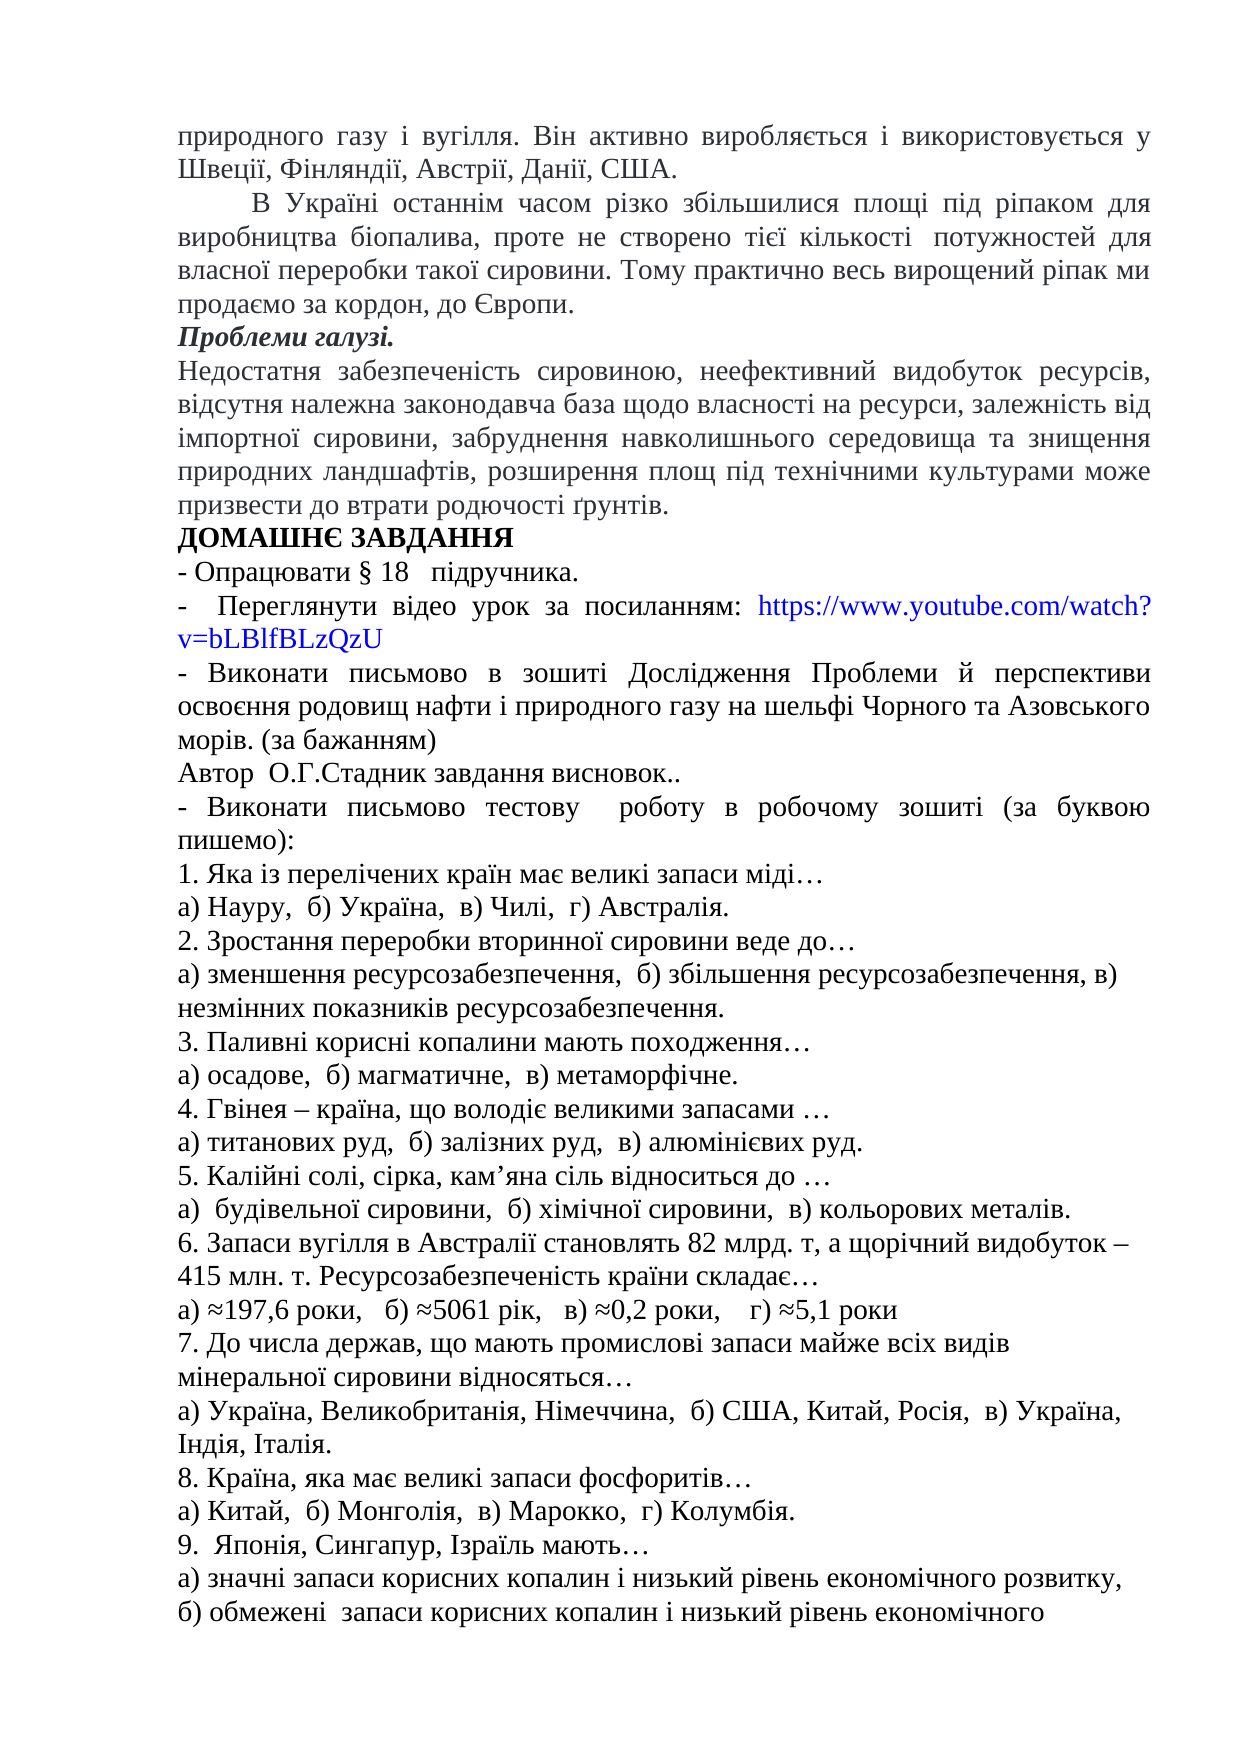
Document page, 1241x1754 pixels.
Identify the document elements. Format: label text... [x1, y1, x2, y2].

text 6. Запаси вугілля в Австралії становлять 82 млрд. т, а щорічний видобуток – 415 млн. т. Ресурсозабезпеченість країни складає… [177, 1225, 1152, 1292]
text 8. Країна, яка має великі запаси фосфоритів… [177, 1460, 1152, 1493]
text 4. Гвінея – країна, що володіє великими запасами … [177, 1091, 1152, 1124]
text - Переглянути відео урок за посиланням: https://www.youtube.com/watch?v=bLBlfBLzQzU [177, 588, 1152, 655]
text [177, 118, 1152, 185]
text ДОМАШНЄ ЗАВДАННЯ [177, 521, 1152, 554]
text Автор О.Г.Стадник завдання висновок.. [177, 755, 1152, 789]
text а) зменшення ресурсозабезпечення, б) збільшення ресурсозабезпечення, в) незмінних показників ресурсозабезпечення. [177, 957, 1152, 1024]
text Недостатня забезпеченість сировиною, неефективний видобуток ресурсів, відсутня належна законодавча база щодо власності на ресурси, залежність від імпортної сировини, забруднення навколишнього середовища та знищення природних ландшафтів, розширення площ під технічними культурами може призвести до втрати родючості ґрунтів. [177, 353, 1152, 521]
text 7. До числа держав, що мають промислові запаси майже всіх видів мінеральної сировини відносяться… [177, 1326, 1152, 1393]
text - Виконати письмово тестову роботу в робочому зошиті (за буквою пишемо): [177, 789, 1152, 856]
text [177, 1560, 1152, 1627]
text а) Україна, Великобританія, Німеччина, б) США, Китай, Росія, в) Україна, Індія, Італія. [177, 1393, 1152, 1460]
text а) осадове, б) магматичне, в) метаморфічне. [177, 1057, 1152, 1091]
text - Опрацювати § 18 підручника. [177, 554, 1152, 588]
text 9. Японія, Сингапур, Ізраїль мають… [177, 1527, 1152, 1560]
text - Виконати письмово в зошиті Дослідження Проблеми й перспективи освоєння родовищ нафти і природного газу на шельфі Чорного та Азовського морів. (за бажанням) [177, 655, 1152, 755]
text а) будівельної сировини, б) хімічної сировини, в) кольорових металів. [177, 1191, 1152, 1225]
text а) Науру, б) Україна, в) Чилі, г) Австралія. [177, 889, 1152, 923]
text а) ≈197,6 роки, б) ≈5061 рік, в) ≈0,2 роки, г) ≈5,1 роки [177, 1292, 1152, 1326]
text Проблеми галузі. [177, 319, 1152, 353]
text 1. Яка із перелічених країн має великі запаси міді… [177, 856, 1152, 889]
text а) титанових руд, б) залізних руд, в) алюмінієвих руд. [177, 1124, 1152, 1158]
text а) Китай, б) Монголія, в) Марокко, г) Колумбія. [177, 1493, 1152, 1527]
text В Україні останнім часом різко збільшилися площі під ріпаком для виробництва біопалива, проте не створено тієї кількості потужностей для власної переробки такої сировини. Тому практично весь вирощений ріпак ми продаємо за кордон, до Європи. [177, 185, 1152, 319]
text 3. Паливні корисні копалини мають походження… [177, 1024, 1152, 1057]
text 2. Зростання переробки вторинної сировини веде до… [177, 923, 1152, 957]
text 5. Калійні солі, сірка, кам’яна сіль відноситься до … [177, 1158, 1152, 1191]
